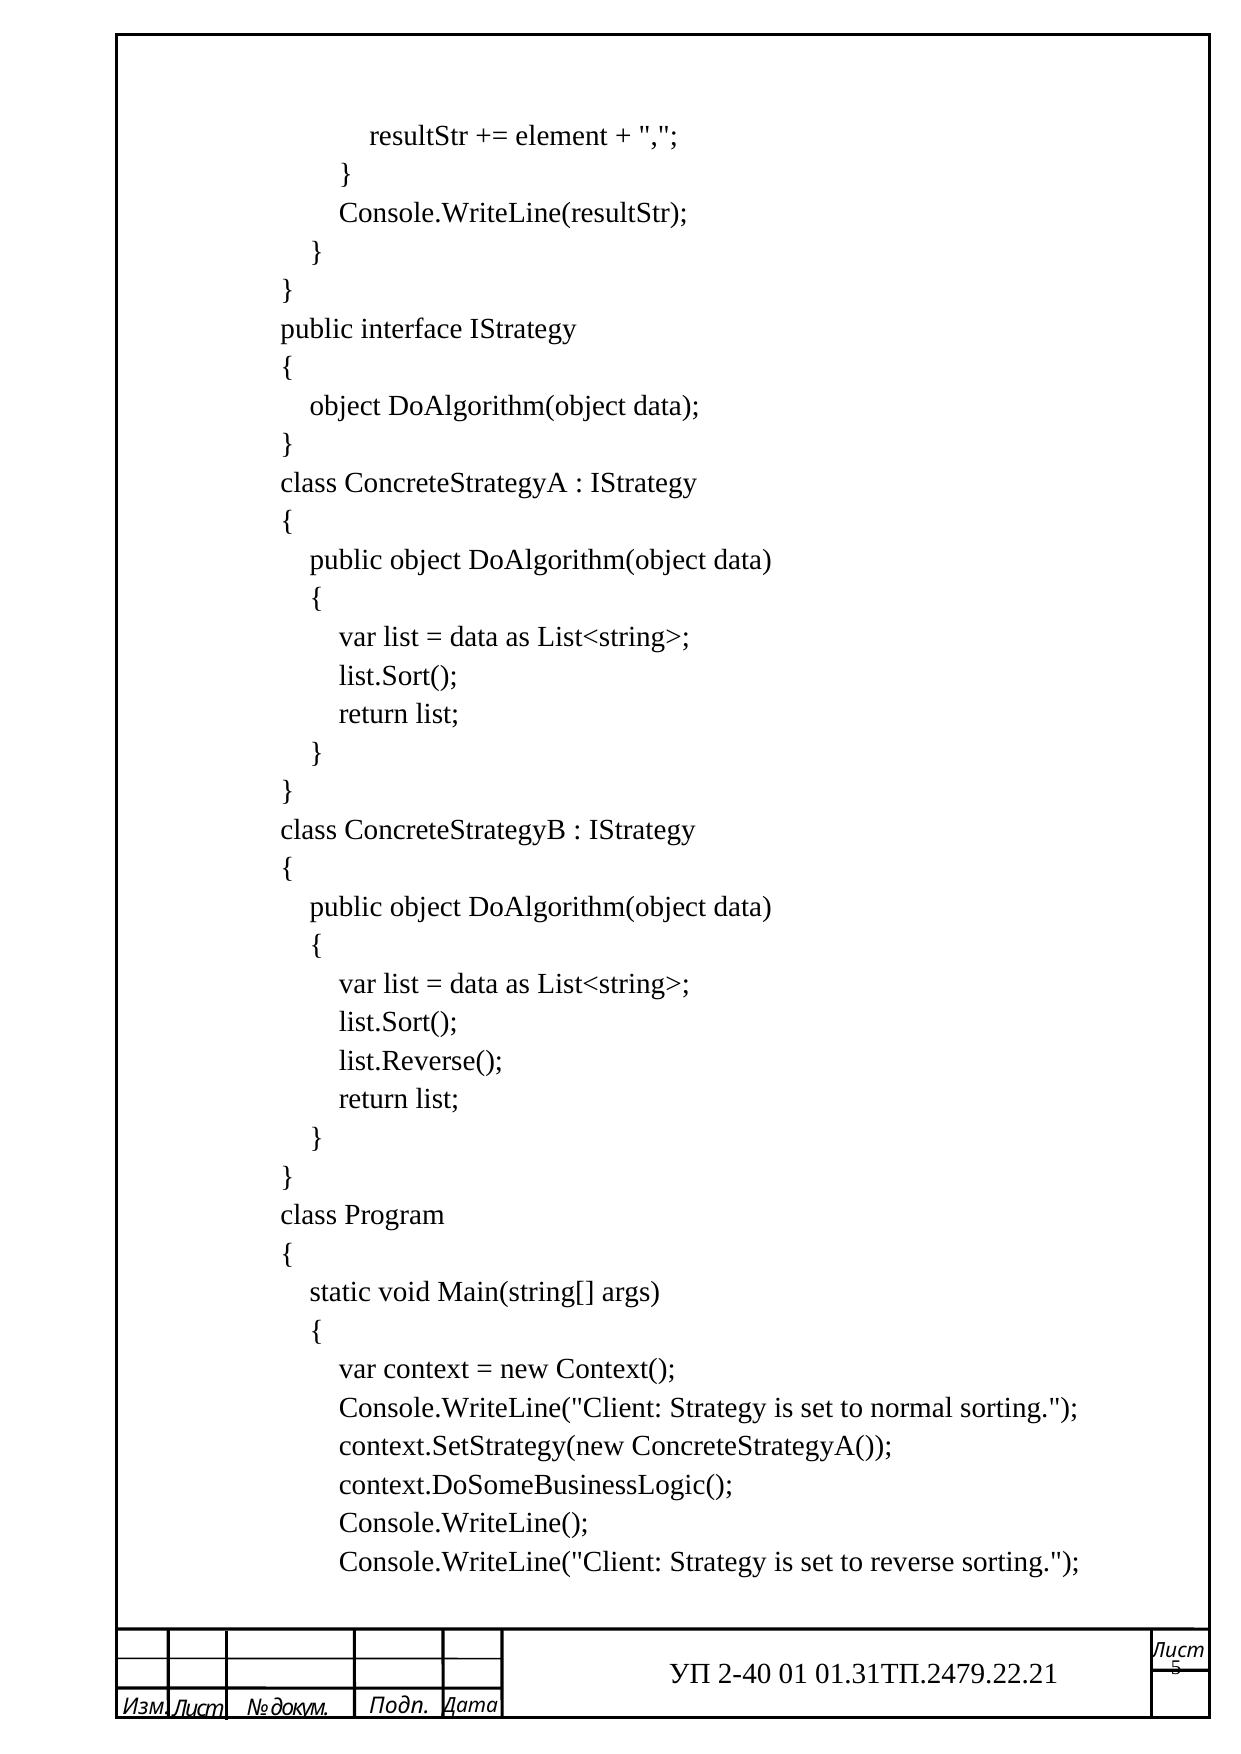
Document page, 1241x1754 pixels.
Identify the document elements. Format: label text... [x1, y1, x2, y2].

text { [177, 927, 1181, 961]
text } [177, 1120, 1181, 1154]
text var list = data as List<string>; [177, 966, 1181, 999]
text { [177, 581, 1181, 614]
text list.Reverse(); [177, 1043, 1181, 1077]
text { [177, 503, 1181, 537]
text list.Sort(); [177, 658, 1181, 691]
text } [177, 1159, 1181, 1192]
text } [177, 773, 1181, 807]
text { [177, 850, 1181, 884]
text { [177, 1313, 1181, 1346]
text } [177, 735, 1181, 768]
text } [177, 157, 1181, 190]
text Console.WriteLine(); [177, 1506, 1181, 1539]
text Console.WriteLine("Client: Strategy is set to reverse sorting."); [177, 1544, 1181, 1578]
text } [177, 234, 1181, 267]
text resultStr += element + ","; [177, 118, 1181, 152]
text return list; [177, 696, 1181, 730]
text static void Main(string[] args) [177, 1274, 1181, 1308]
text class ConcreteStrategyB : IStrategy [177, 812, 1181, 845]
text } [177, 272, 1181, 306]
text context.DoSomeBusinessLogic(); [177, 1467, 1181, 1501]
text Console.WriteLine("Client: Strategy is set to normal sorting."); [177, 1390, 1181, 1423]
text { [177, 349, 1181, 383]
text context.SetStrategy(new ConcreteStrategyA()); [177, 1428, 1181, 1462]
text var context = new Context(); [177, 1351, 1181, 1385]
text public object DoAlgorithm(object data) [177, 889, 1181, 922]
text object DoAlgorithm(object data); [177, 388, 1181, 421]
text class Program [177, 1197, 1181, 1231]
text list.Sort(); [177, 1004, 1181, 1038]
text public object DoAlgorithm(object data) [177, 542, 1181, 576]
text class ConcreteStrategyA : IStrategy [177, 465, 1181, 498]
text Console.WriteLine(resultStr); [177, 195, 1181, 229]
text public interface IStrategy [177, 311, 1181, 344]
text } [177, 426, 1181, 460]
text return list; [177, 1082, 1181, 1115]
text var list = data as List<string>; [177, 619, 1181, 653]
text { [177, 1236, 1181, 1269]
